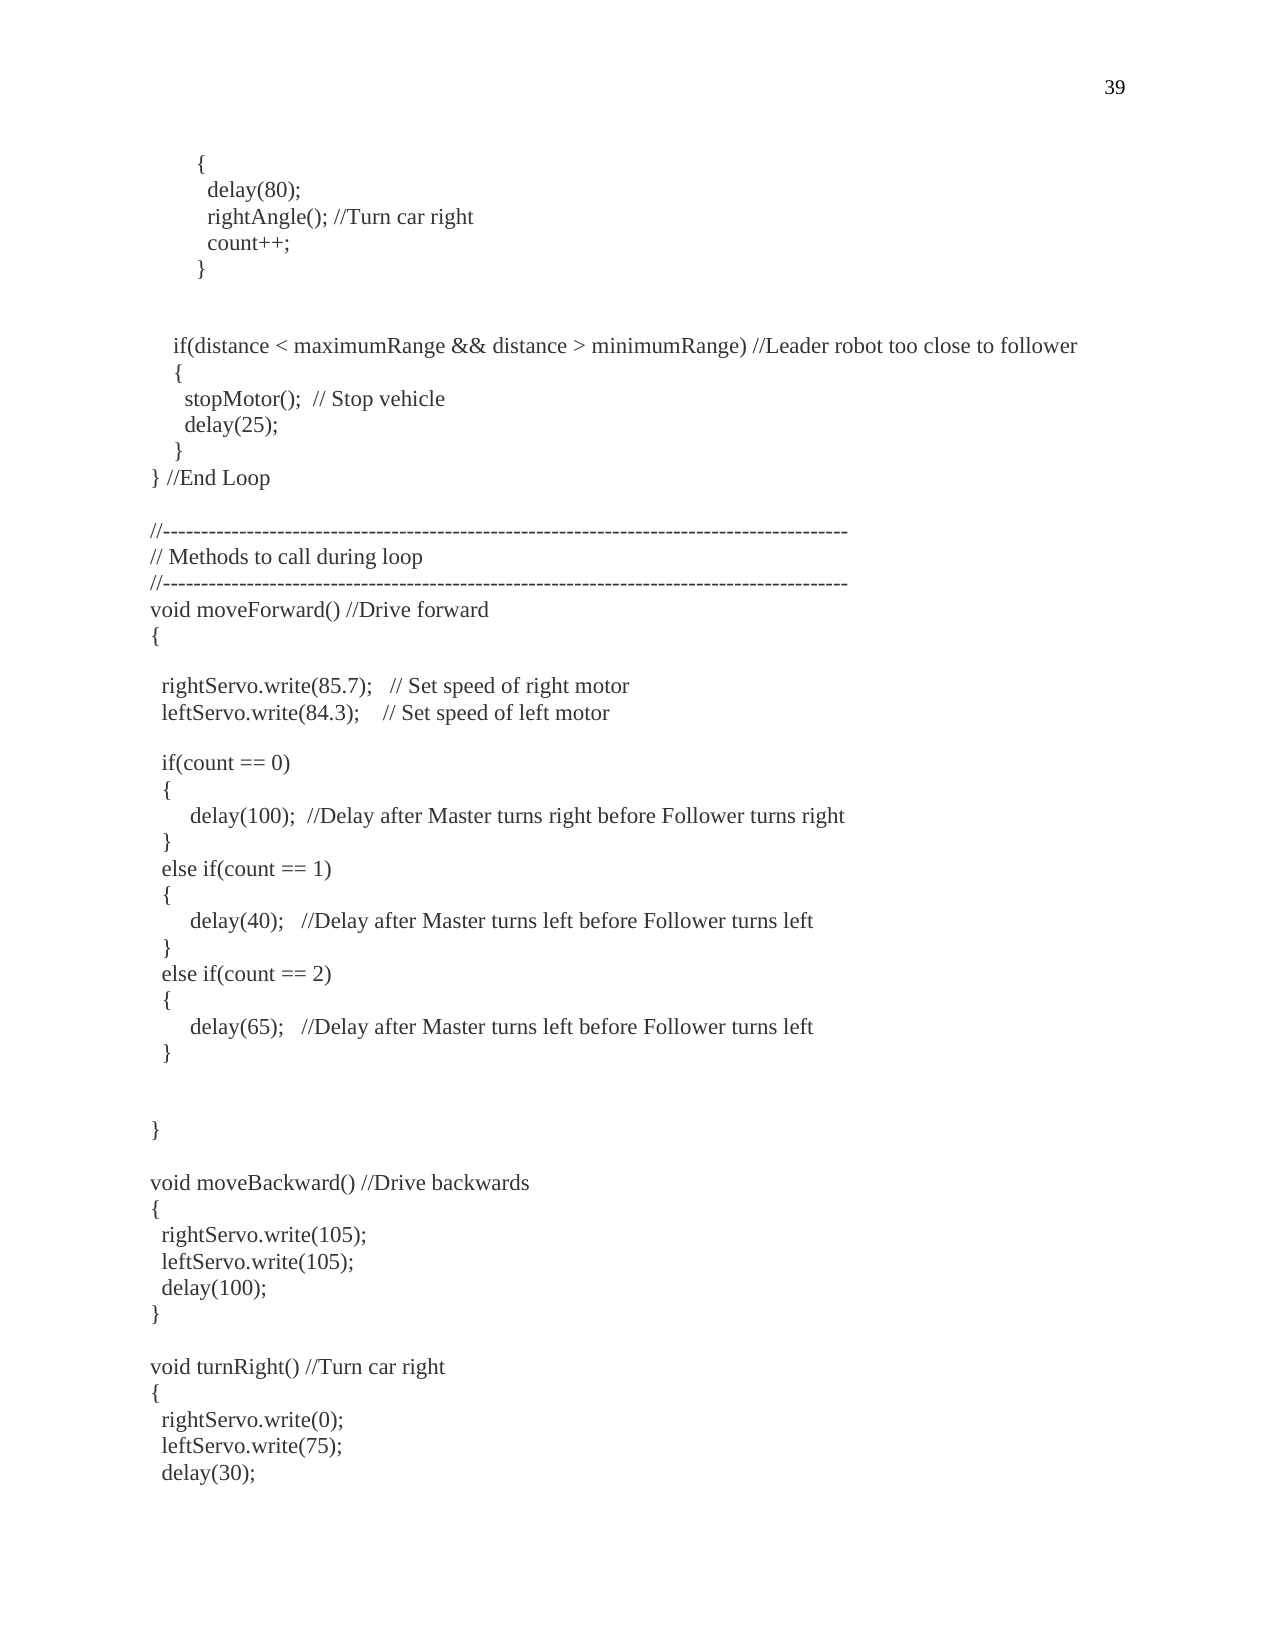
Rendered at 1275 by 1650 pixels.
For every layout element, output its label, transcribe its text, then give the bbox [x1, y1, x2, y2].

text leftServo.write(75); [150, 1432, 1125, 1458]
text else if(count == 1) [150, 855, 1125, 881]
text rightAngle(); //Turn car right [150, 203, 1125, 229]
text leftServo.write(84.3); // Set speed of left motor [150, 699, 1125, 725]
text else if(count == 2) [150, 960, 1125, 986]
text delay(100); [150, 1274, 1125, 1300]
text } //End Loop [150, 464, 1125, 490]
text } [150, 1039, 1125, 1066]
text } [150, 438, 1125, 464]
text rightServo.write(105); [150, 1221, 1125, 1248]
text } [150, 1300, 1125, 1327]
text } [150, 1116, 1125, 1142]
text { [150, 986, 1125, 1013]
text if(count == 0) [150, 749, 1125, 776]
text delay(25); [150, 411, 1125, 438]
text delay(65); //Delay after Master turns left before Follower turns left [150, 1013, 1125, 1039]
text count++; [150, 229, 1125, 255]
text { [150, 1195, 1125, 1221]
text { [150, 881, 1125, 907]
text void turnRight() //Turn car right [150, 1353, 1125, 1379]
text { [150, 622, 1125, 648]
text delay(80); [150, 176, 1125, 203]
text { [150, 358, 1125, 385]
text leftServo.write(105); [150, 1248, 1125, 1274]
text } [150, 934, 1125, 960]
text rightServo.write(85.7); // Set speed of right motor [150, 672, 1125, 699]
text } [150, 828, 1125, 855]
text stopMotor(); // Stop vehicle [150, 385, 1125, 411]
text { [150, 776, 1125, 802]
text void moveForward() //Drive forward [150, 596, 1125, 622]
text if(distance < maximumRange && distance > minimumRange) //Leader robot too close to follower [150, 332, 1125, 358]
text void moveBackward() //Drive backwards [150, 1169, 1125, 1195]
text // Methods to call during loop [150, 543, 1125, 569]
text delay(40); //Delay after Master turns left before Follower turns left [150, 907, 1125, 934]
text //------------------------------------------------------------------------------------------ [150, 517, 1125, 543]
text delay(30); [150, 1458, 1125, 1485]
text //------------------------------------------------------------------------------------------ [150, 569, 1125, 596]
text } [150, 255, 1125, 282]
text { [150, 150, 1125, 176]
text delay(100); //Delay after Master turns right before Follower turns right [150, 802, 1125, 828]
text { [150, 1379, 1125, 1406]
text rightServo.write(0); [150, 1406, 1125, 1432]
